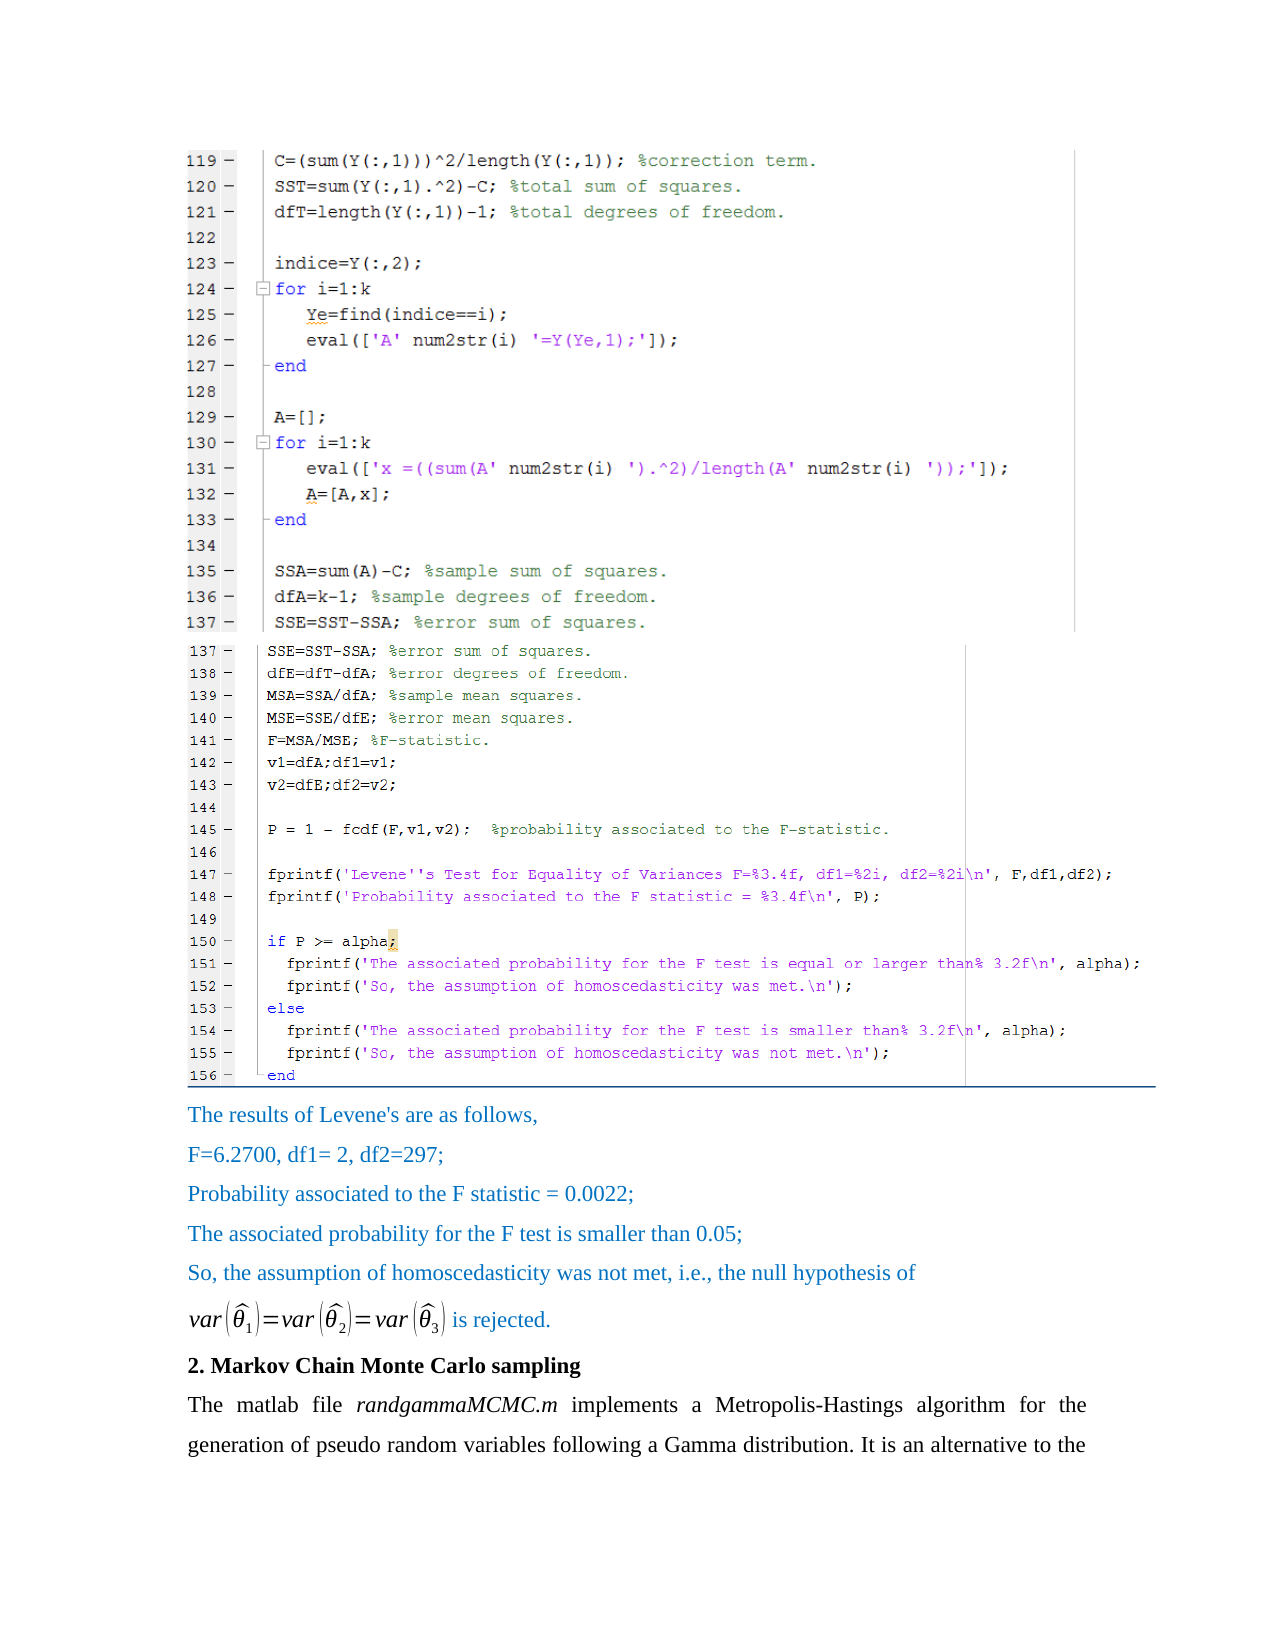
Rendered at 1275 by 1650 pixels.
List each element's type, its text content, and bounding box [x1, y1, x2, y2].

picture [187, 645, 1156, 1088]
text F=6.2700, df1= 2, df2=297; [187, 1141, 1087, 1167]
text The results of Levene's are as follows, [187, 1101, 1087, 1128]
text Probability associated to the F statistic = 0.0022; [187, 1180, 1087, 1207]
picture [187, 150, 1088, 632]
text So, the assumption of homoscedasticity was not met, i.e., the null hypothesis of is rejected. [187, 1259, 1087, 1338]
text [187, 1391, 1087, 1457]
text 2. Markov Chain Monte Carlo sampling [187, 1352, 1087, 1378]
text The associated probability for the F test is smaller than 0.05; [187, 1220, 1087, 1246]
